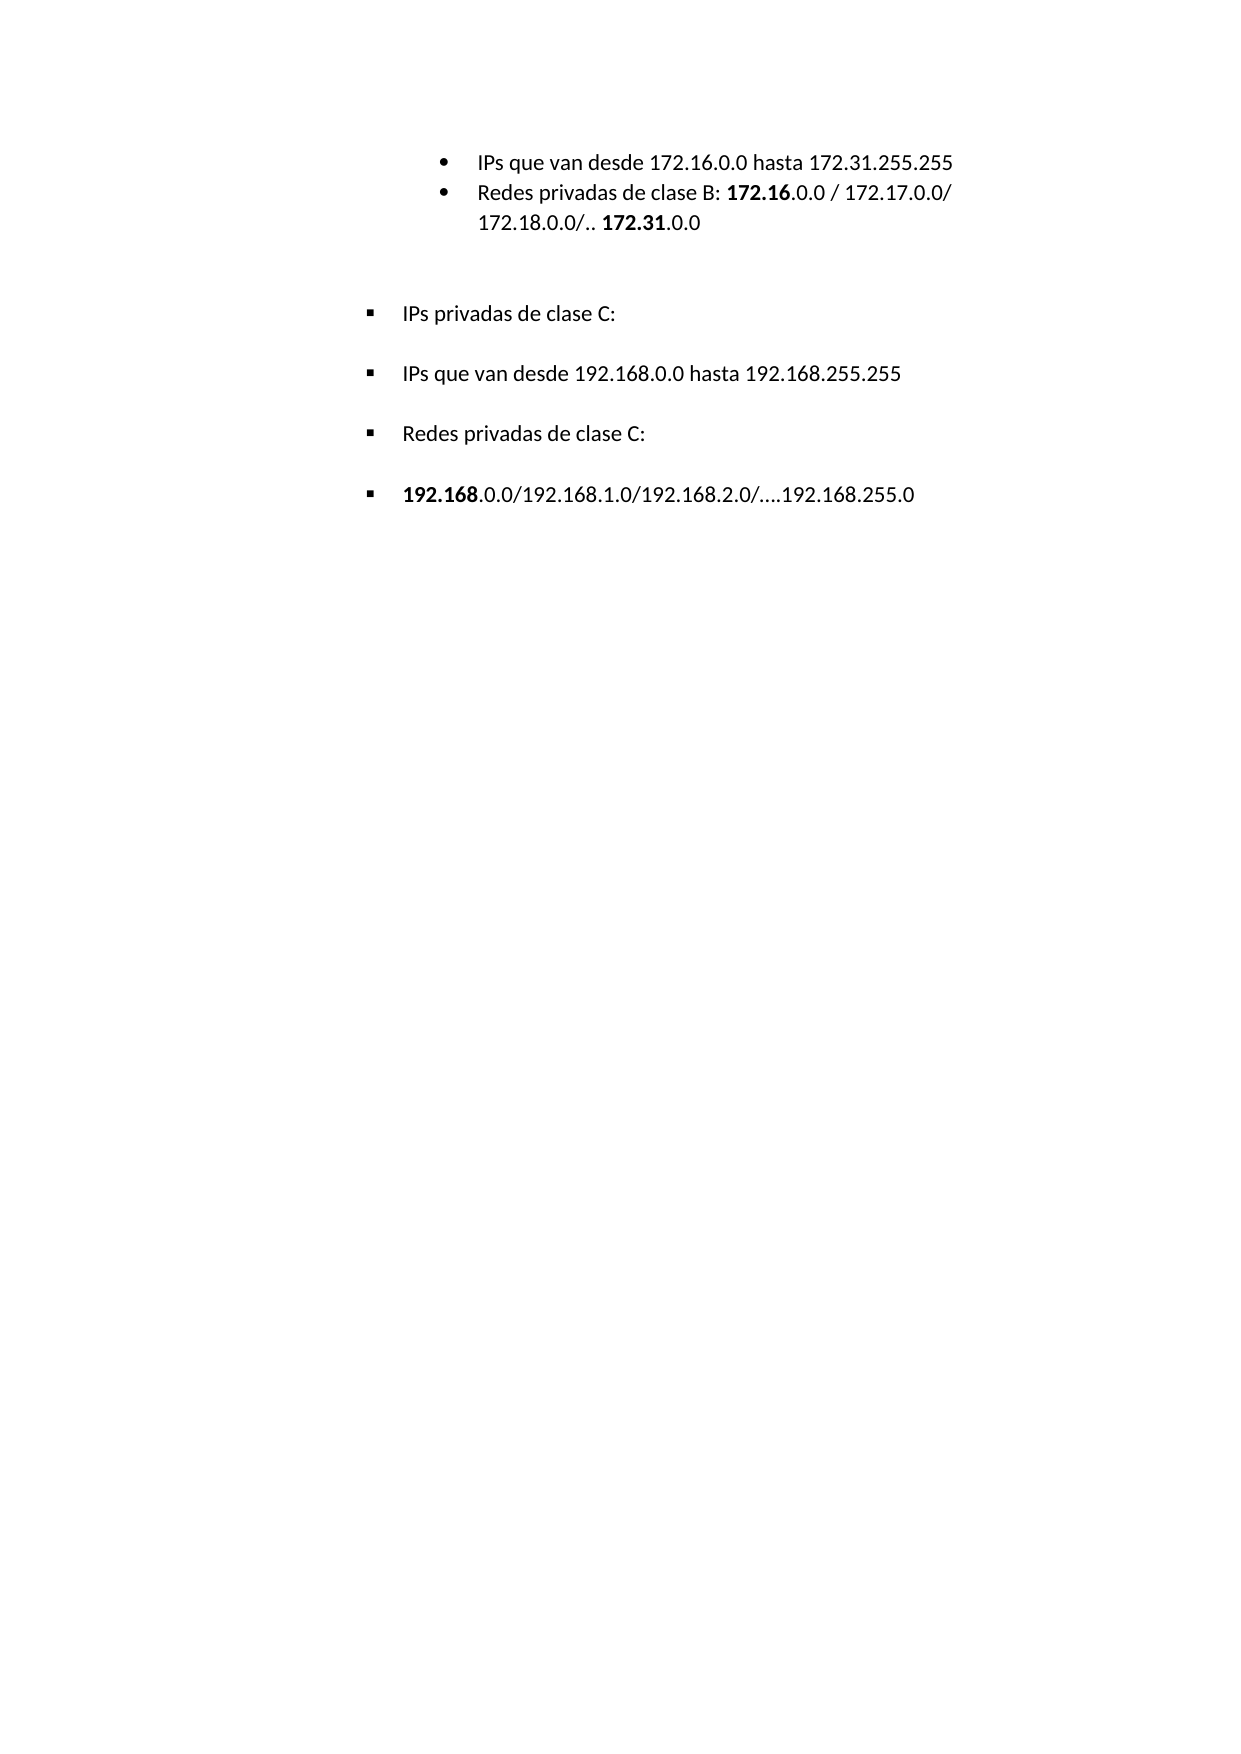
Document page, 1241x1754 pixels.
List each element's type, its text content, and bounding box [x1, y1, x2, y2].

list IPs que van desde 192.168.0.0 hasta 192.168.255.255 [365, 359, 1063, 387]
list IPs privadas de clase C: [365, 299, 1063, 327]
list IPs que van desde 172.16.0.0 hasta 172.31.255.255 [440, 148, 1063, 176]
list 192.168.0.0/192.168.1.0/192.168.2.0/….192.168.255.0 [365, 480, 1063, 508]
list Redes privadas de clase C: [365, 419, 1063, 447]
list Redes privadas de clase B: 172.16.0.0 / 172.17.0.0/ 172.18.0.0/.. 172.31.0.0 [440, 178, 1063, 236]
